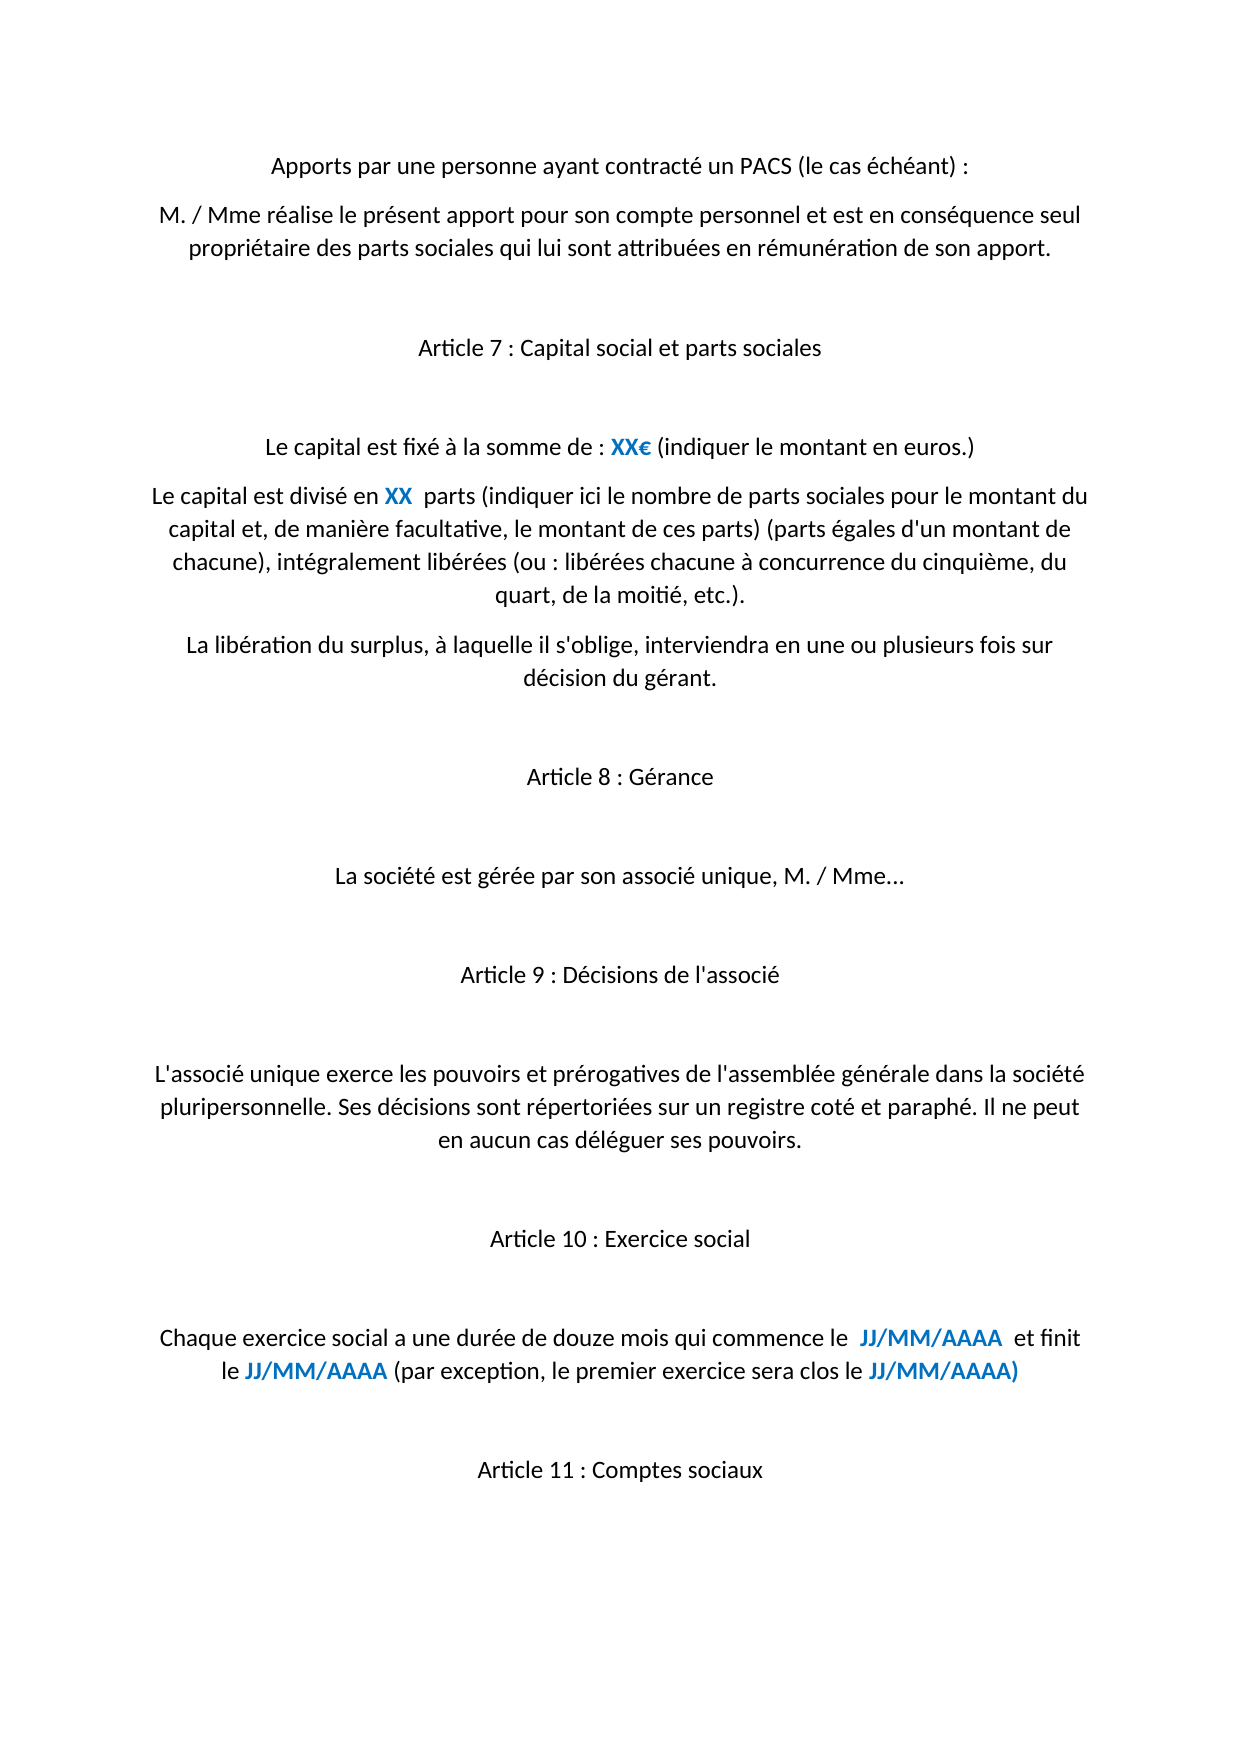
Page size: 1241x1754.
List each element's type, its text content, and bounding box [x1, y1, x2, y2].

text Article 10 : Exercice social [150, 1223, 1090, 1254]
text Le capital est fixé à la somme de : XX€ (indiquer le montant en euros.) [150, 431, 1090, 461]
text Le capital est divisé en XX parts (indiquer ici le nombre de parts sociales pour le montant du capital et, de manière facultative, le montant de ces parts) (parts égales d'un montant de chacune), intégralement libérées (ou : libérées chacune à concurrence du cinquième, du quart, de la moitié, etc.). [150, 480, 1090, 610]
text Article 8 : Gérance [150, 761, 1090, 791]
text L'associé unique exerce les pouvoirs et prérogatives de l'assemblée générale dans la société pluripersonnelle. Ses décisions sont répertoriées sur un registre coté et paraphé. Il ne peut en aucun cas déléguer ses pouvoirs. [150, 1058, 1090, 1155]
text Apports par une personne ayant contracté un PACS (le cas échéant) : [150, 150, 1090, 181]
text Chaque exercice social a une durée de douze mois qui commence le JJ/MM/AAAA et finit le JJ/MM/AAAA (par exception, le premier exercice sera clos le JJ/MM/AAAA) [150, 1322, 1090, 1386]
text Article 11 : Comptes sociaux [150, 1454, 1090, 1485]
text La libération du surplus, à laquelle il s'oblige, interviendra en une ou plusieurs fois sur décision du gérant. [150, 629, 1090, 692]
text Article 9 : Décisions de l'associé [150, 959, 1090, 990]
text M. / Mme réalise le présent apport pour son compte personnel et est en conséquence seul propriétaire des parts sociales qui lui sont attribuées en rémunération de son apport. [150, 199, 1090, 263]
text La société est gérée par son associé unique, M. / Mme... [150, 860, 1090, 891]
text Article 7 : Capital social et parts sociales [150, 332, 1090, 362]
